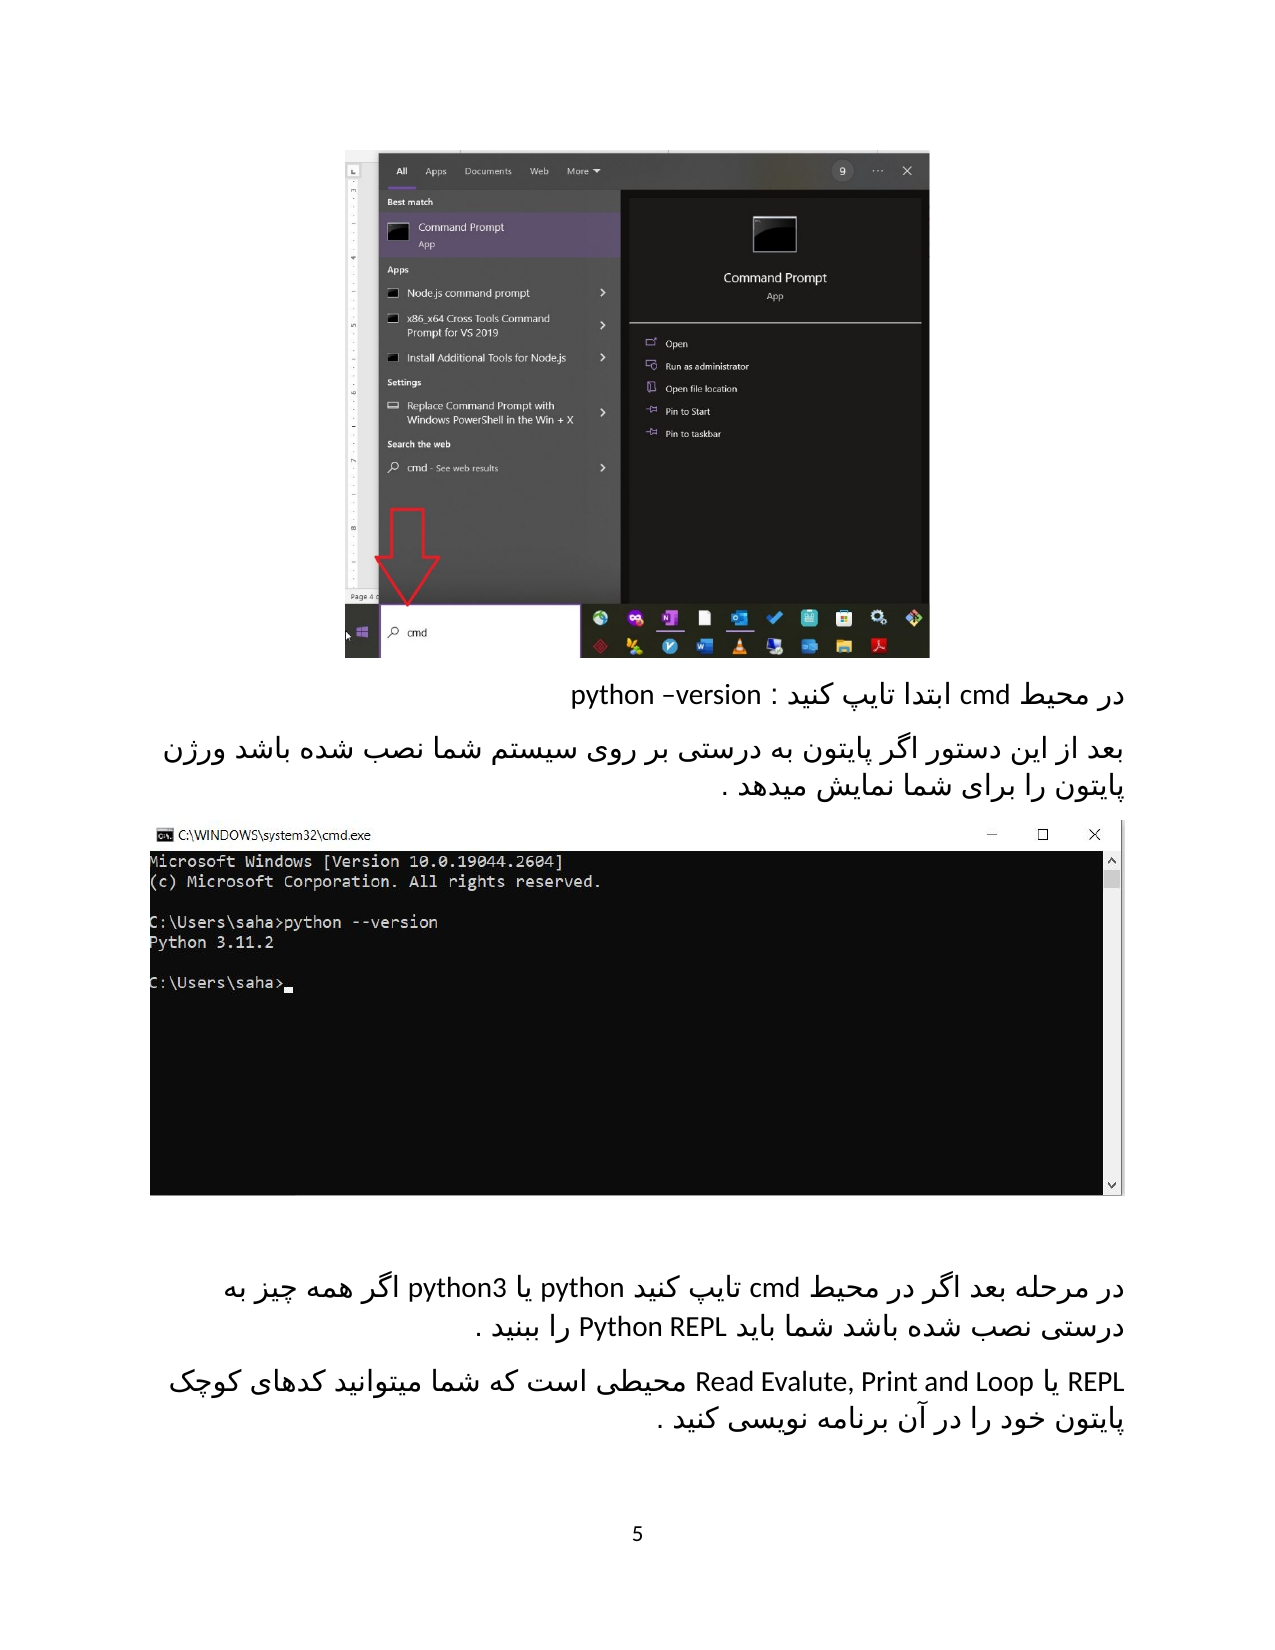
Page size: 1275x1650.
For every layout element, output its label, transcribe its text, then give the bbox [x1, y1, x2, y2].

text REPL یا Read Evalute, Print and Loop محیطی است که شما میتوانید کدهای کوچک پایتون خود را در آن برنامه نویسی کنید . [150, 1363, 1125, 1434]
text بعد از این دستور اگر پایتون به درستی بر روی سیستم شما نصب شده باشد ورژن پایتون را برای شما نمایش میدهد . [150, 731, 1125, 801]
picture [150, 820, 1125, 1196]
text در محیط cmd ابتدا تایپ کنید : python –version [150, 676, 1125, 712]
picture [345, 150, 930, 658]
text در مرحله بعد اگر در محیط cmd تایپ کنید python یا python3 اگر همه چیز به درستی نصب شده باشد شما باید Python REPL را ببنید . [150, 1269, 1125, 1343]
